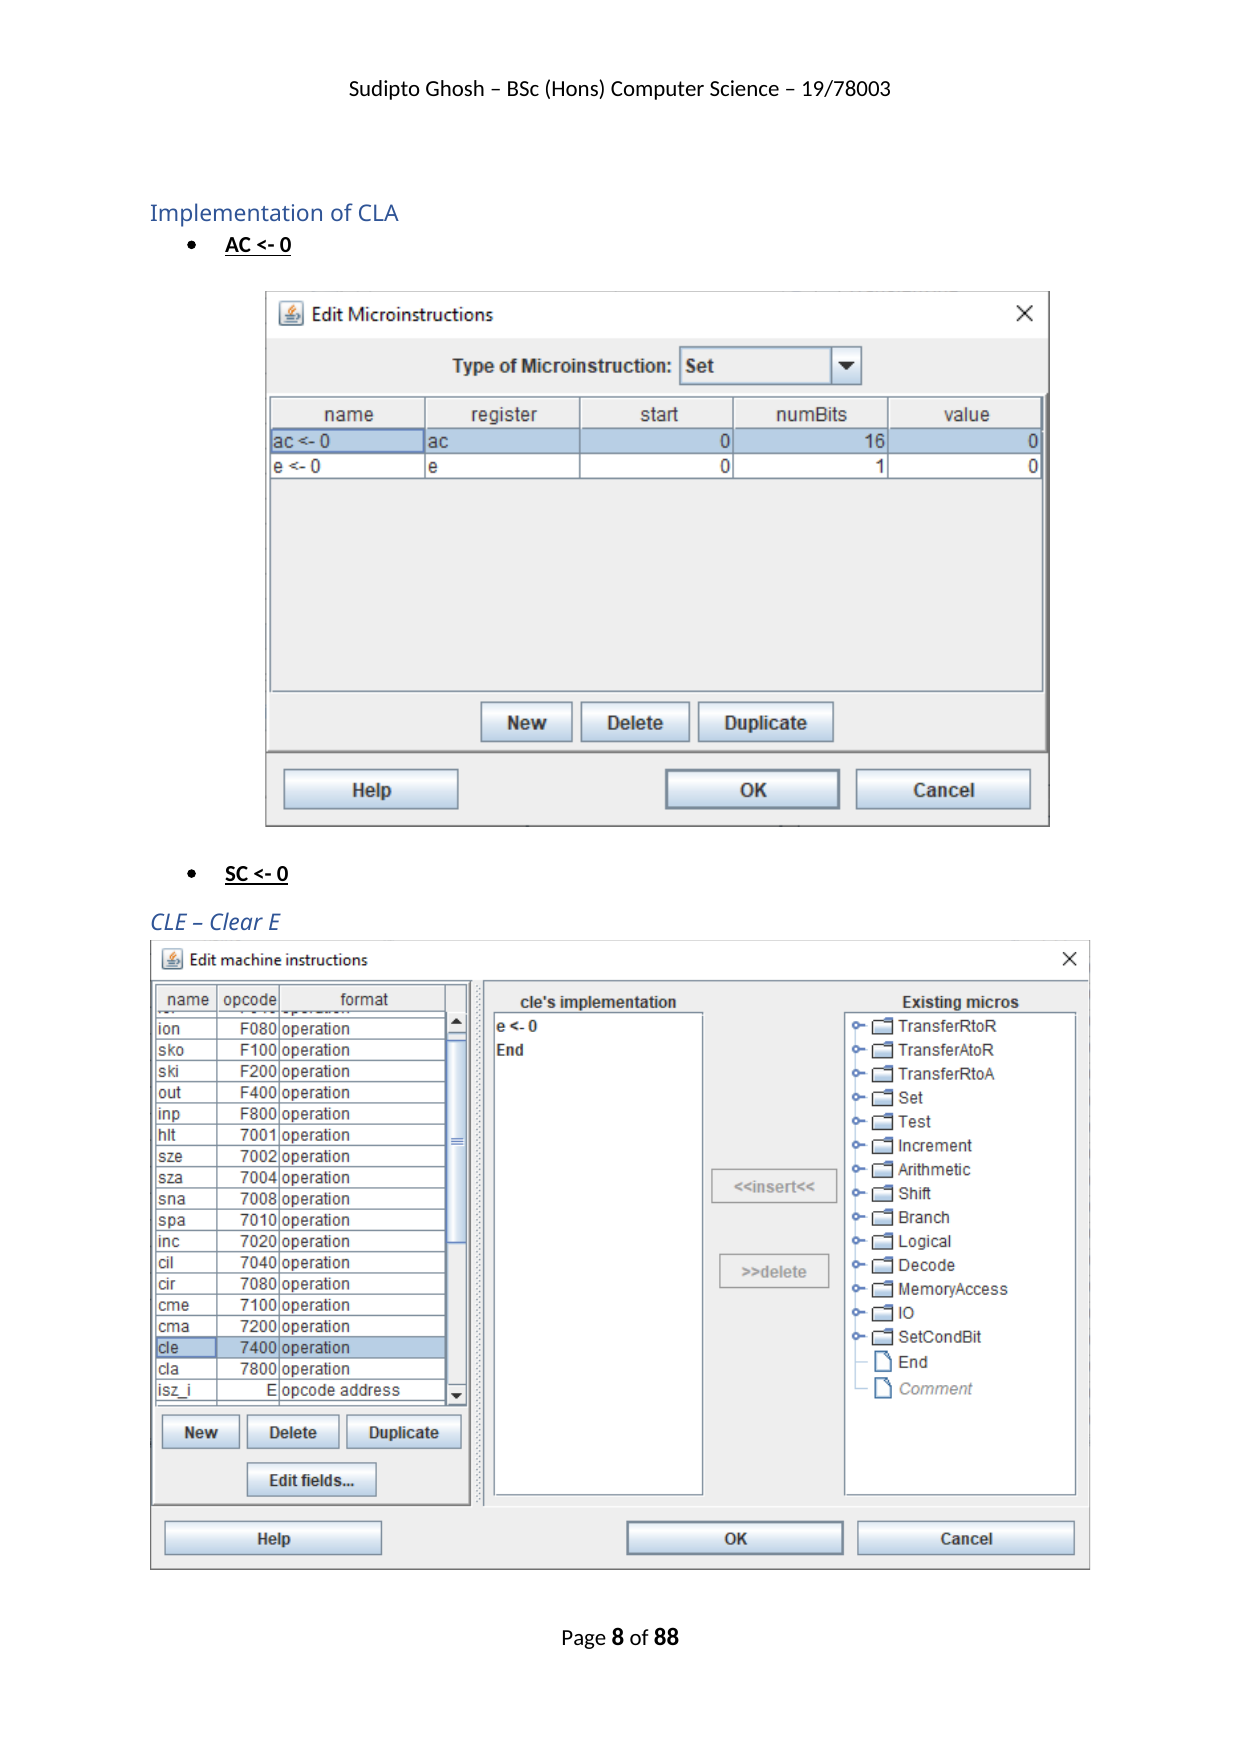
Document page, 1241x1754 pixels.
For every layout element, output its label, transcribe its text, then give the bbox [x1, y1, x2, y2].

picture [150, 940, 1091, 1570]
list AC <- 0 [187, 231, 1090, 289]
subtitle Implementation of CLA [150, 197, 1090, 228]
subtitle CLE – Clear E [150, 906, 1090, 937]
list SC <- 0 [187, 859, 1090, 887]
picture [265, 291, 1050, 827]
